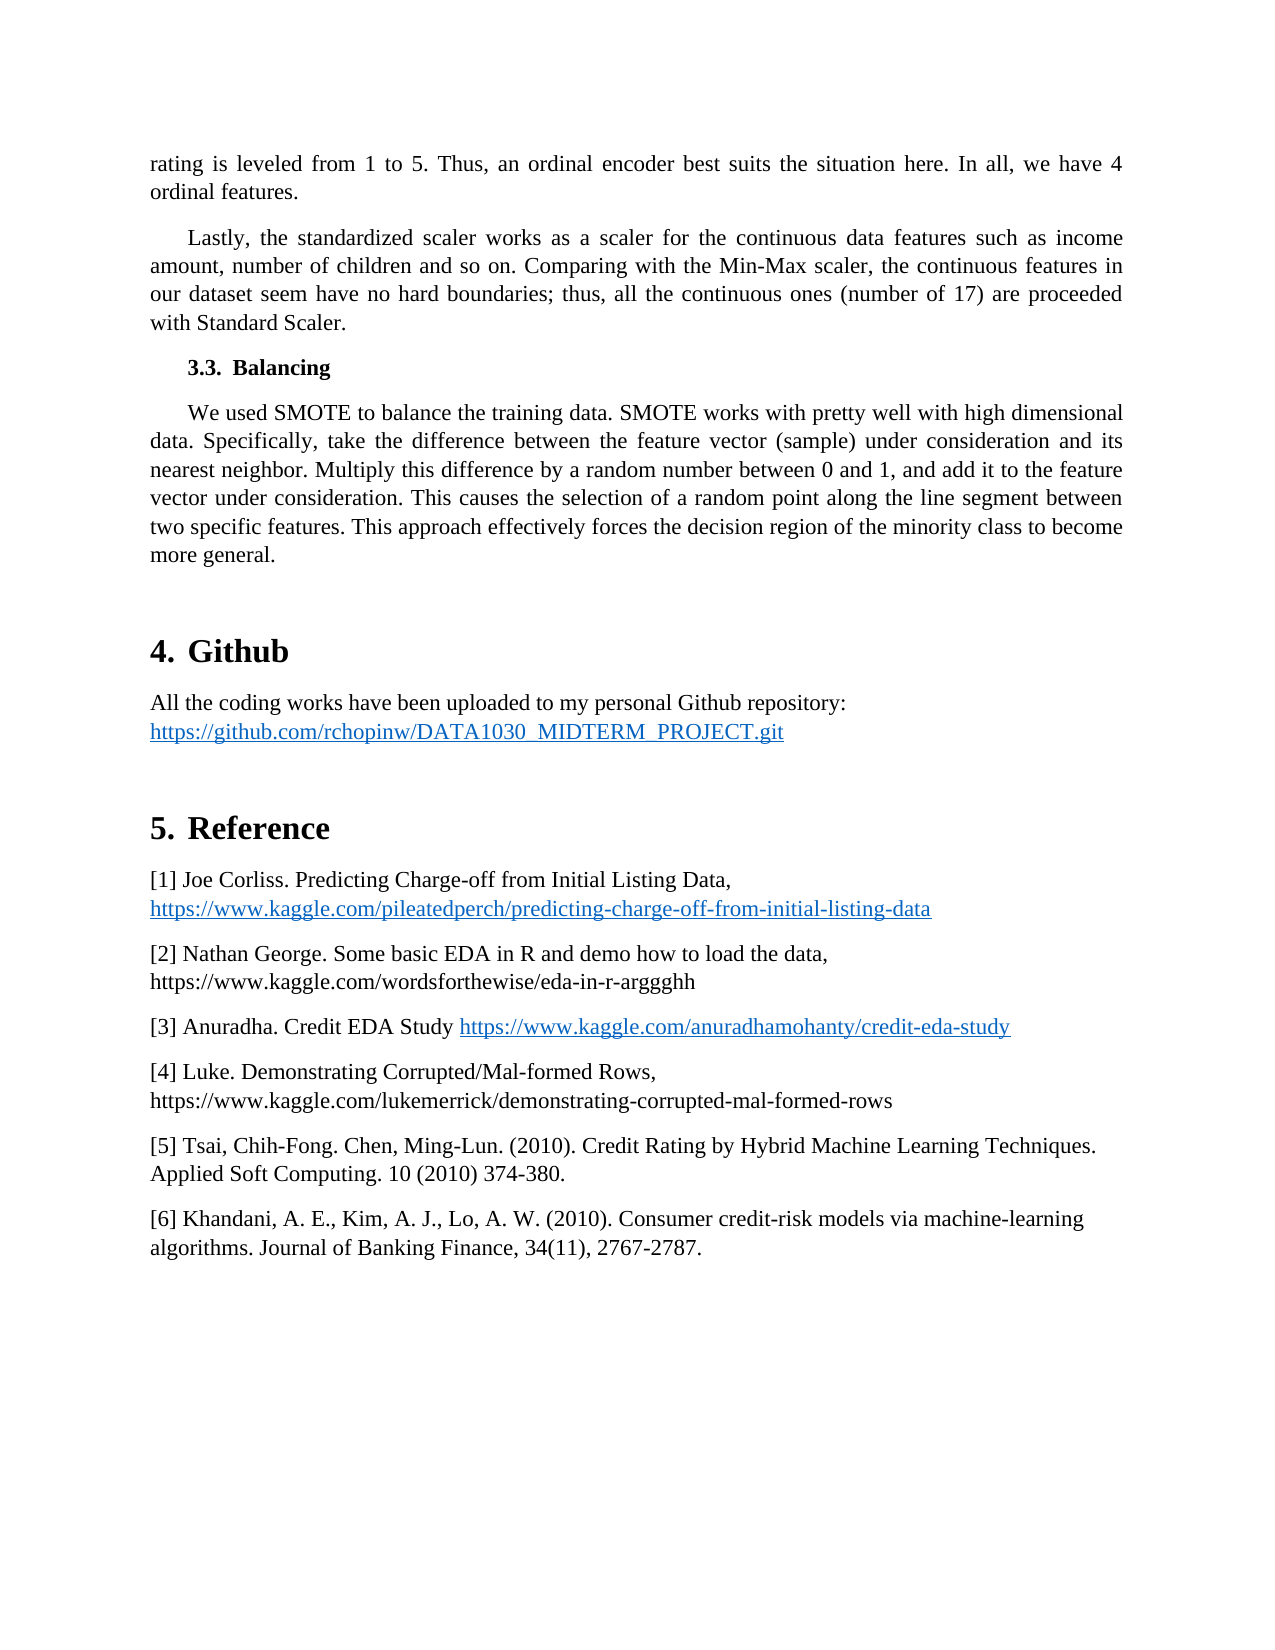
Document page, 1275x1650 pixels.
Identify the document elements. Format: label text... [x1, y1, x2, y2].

text [2] Nathan George. Some basic EDA in R and demo how to load the data, https://www.kaggle.com/wordsforthewise/eda-in-r-arggghh [150, 940, 1125, 994]
text All the coding works have been uploaded to my personal Github repository: https://github.com/rchopinw/DATA1030_MIDTERM_PROJECT.git [150, 689, 1125, 744]
text [4] Luke. Demonstrating Corrupted/Mal-formed Rows, https://www.kaggle.com/lukemerrick/demonstrating-corrupted-mal-formed-rows [150, 1058, 1125, 1113]
text [1] Joe Corliss. Predicting Charge-off from Initial Listing Data, https://www.kaggle.com/pileatedperch/predicting-charge-off-from-initial-listing-data [150, 866, 1125, 921]
text [6] Khandani, A. E., Kim, A. J., Lo, A. W. (2010). Consumer credit-risk models via machine-learning algorithms. Journal of Banking Finance, 34(11), 2767-2787. [150, 1205, 1125, 1260]
text [5] Tsai, Chih-Fong. Chen, Ming-Lun. (2010). Credit Rating by Hybrid Machine Learning Techniques. Applied Soft Computing. 10 (2010) 374-380. [150, 1132, 1125, 1187]
text We used SMOTE to balance the training data. SMOTE works with pretty well with high dimensional data. Specifically, take the difference between the feature vector (sample) under consideration and its nearest neighbor. Multiply this difference by a random number between 0 and 1, and add it to the feature vector under consideration. This causes the selection of a random point along the line segment between two specific features. This approach effectively forces the decision region of the minority class to become more general. [150, 399, 1125, 568]
text Lastly, the standardized scaler works as a scaler for the continuous data features such as income amount, number of children and so on. Comparing with the Min-Max scaler, the continuous features in our dataset seem have no hard boundaries; thus, all the continuous ones (number of 17) are proceeded with Standard Scaler. [150, 223, 1125, 335]
text [3] Anuradha. Credit EDA Study https://www.kaggle.com/anuradhamohanty/credit-eda-study [150, 1013, 1125, 1039]
list Reference [150, 808, 1125, 846]
list Github [150, 631, 1125, 670]
list Balancing [187, 354, 1125, 380]
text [150, 150, 1125, 205]
